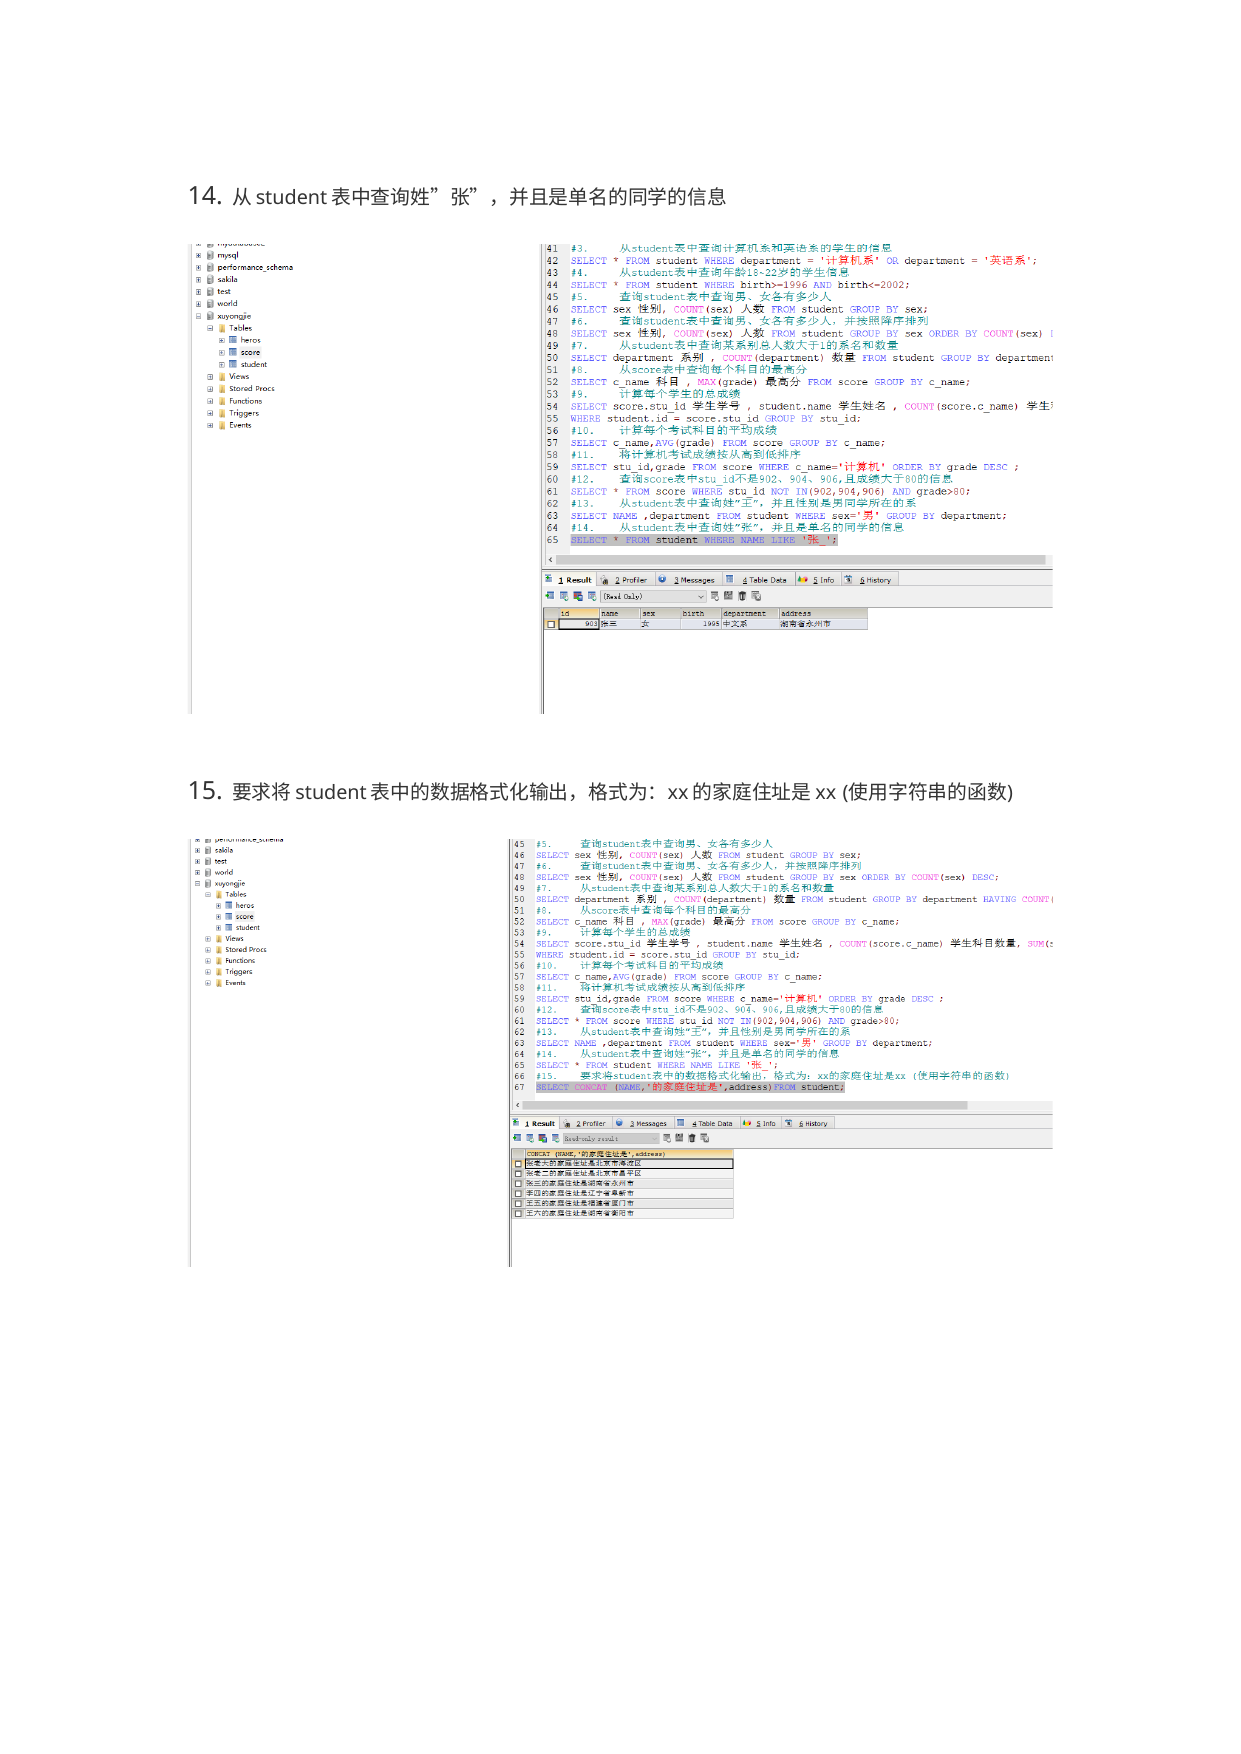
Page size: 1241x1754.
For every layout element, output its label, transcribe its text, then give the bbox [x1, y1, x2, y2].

picture [187, 244, 1053, 714]
subtitle 从student表中查询姓”张”，并且是单名的同学的信息 [187, 162, 1053, 227]
subtitle 要求将student表中的数据格式化输出，格式为：xx的家庭住址是xx (使用字符串的函数) [187, 757, 1053, 822]
picture [187, 839, 1053, 1267]
